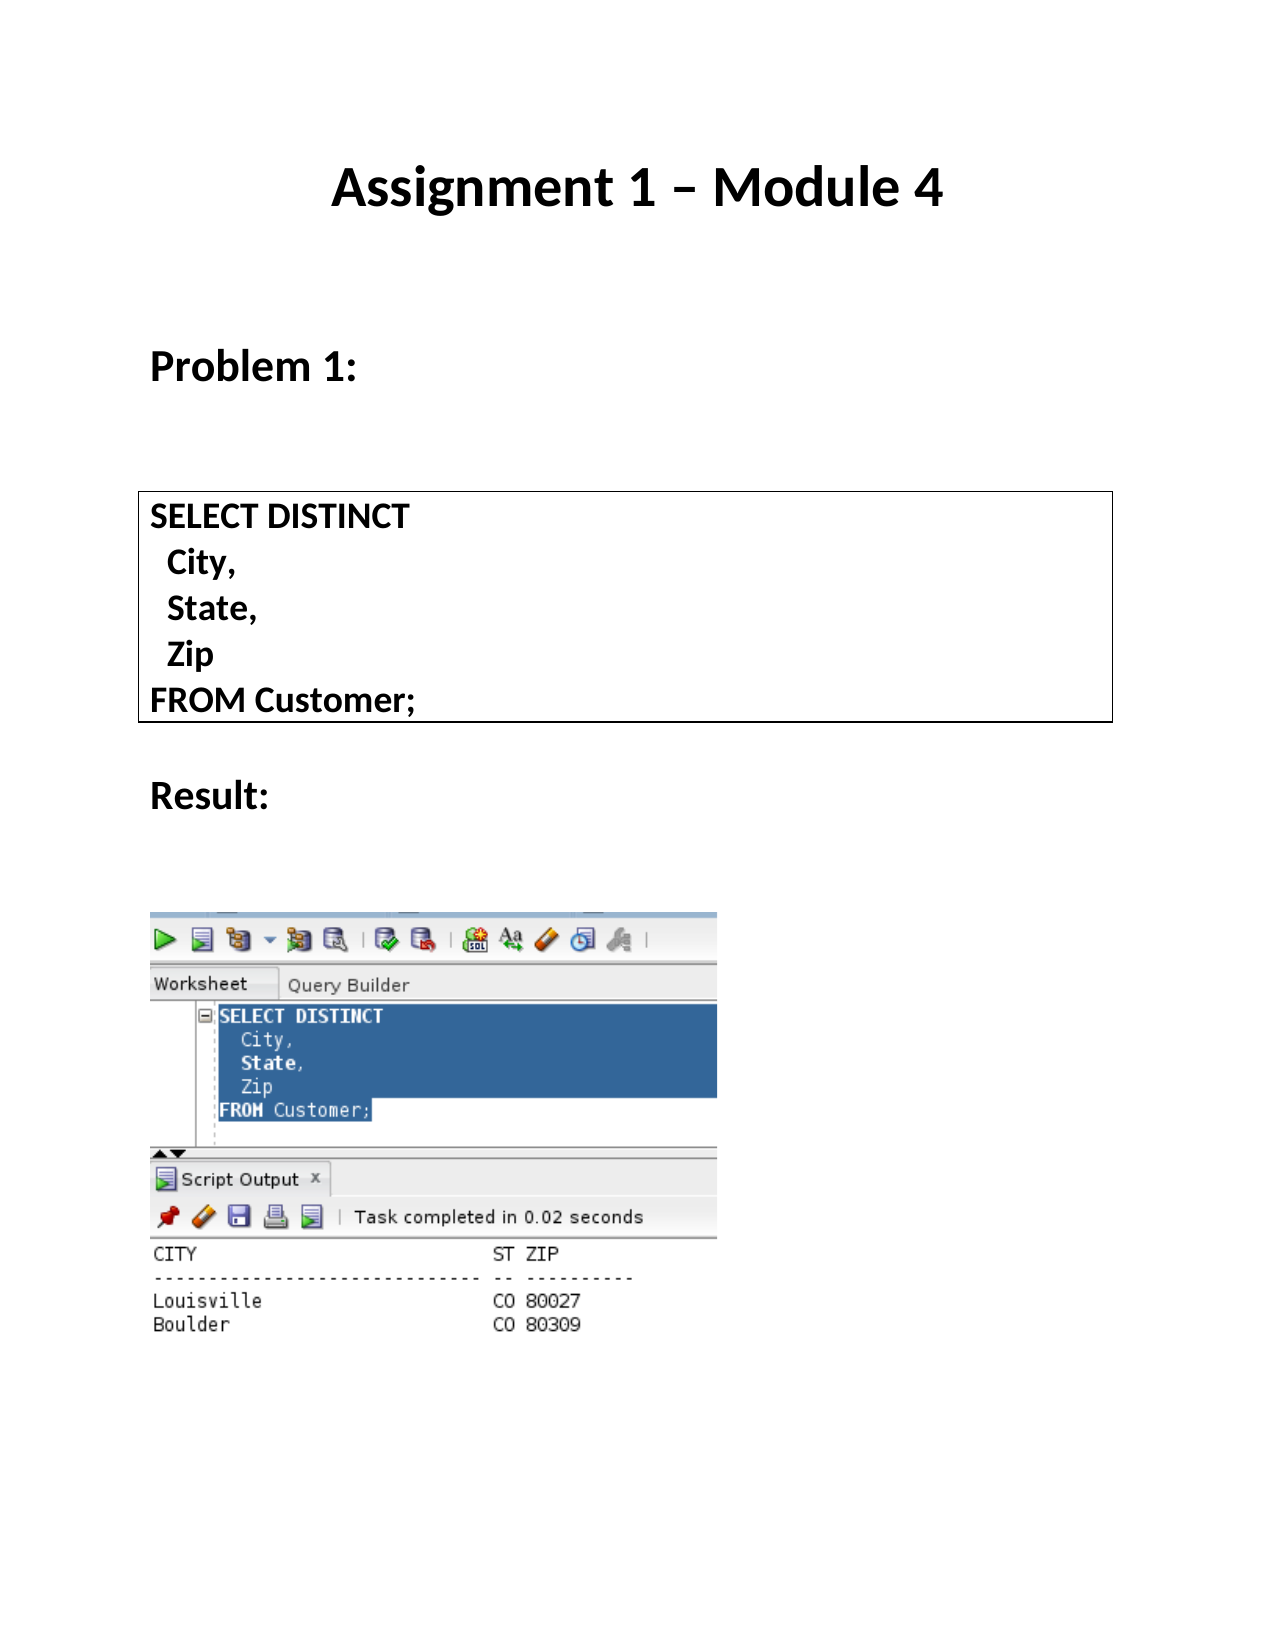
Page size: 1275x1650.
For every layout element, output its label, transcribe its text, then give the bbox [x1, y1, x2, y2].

table_header SELECT DISTINCT City, State, Zip FROM Customer; [139, 492, 1112, 721]
text Result: [150, 769, 1125, 820]
text Assignment 1 – Module 4 [150, 150, 1125, 221]
text Problem 1: [150, 337, 1125, 393]
picture [150, 912, 718, 1366]
